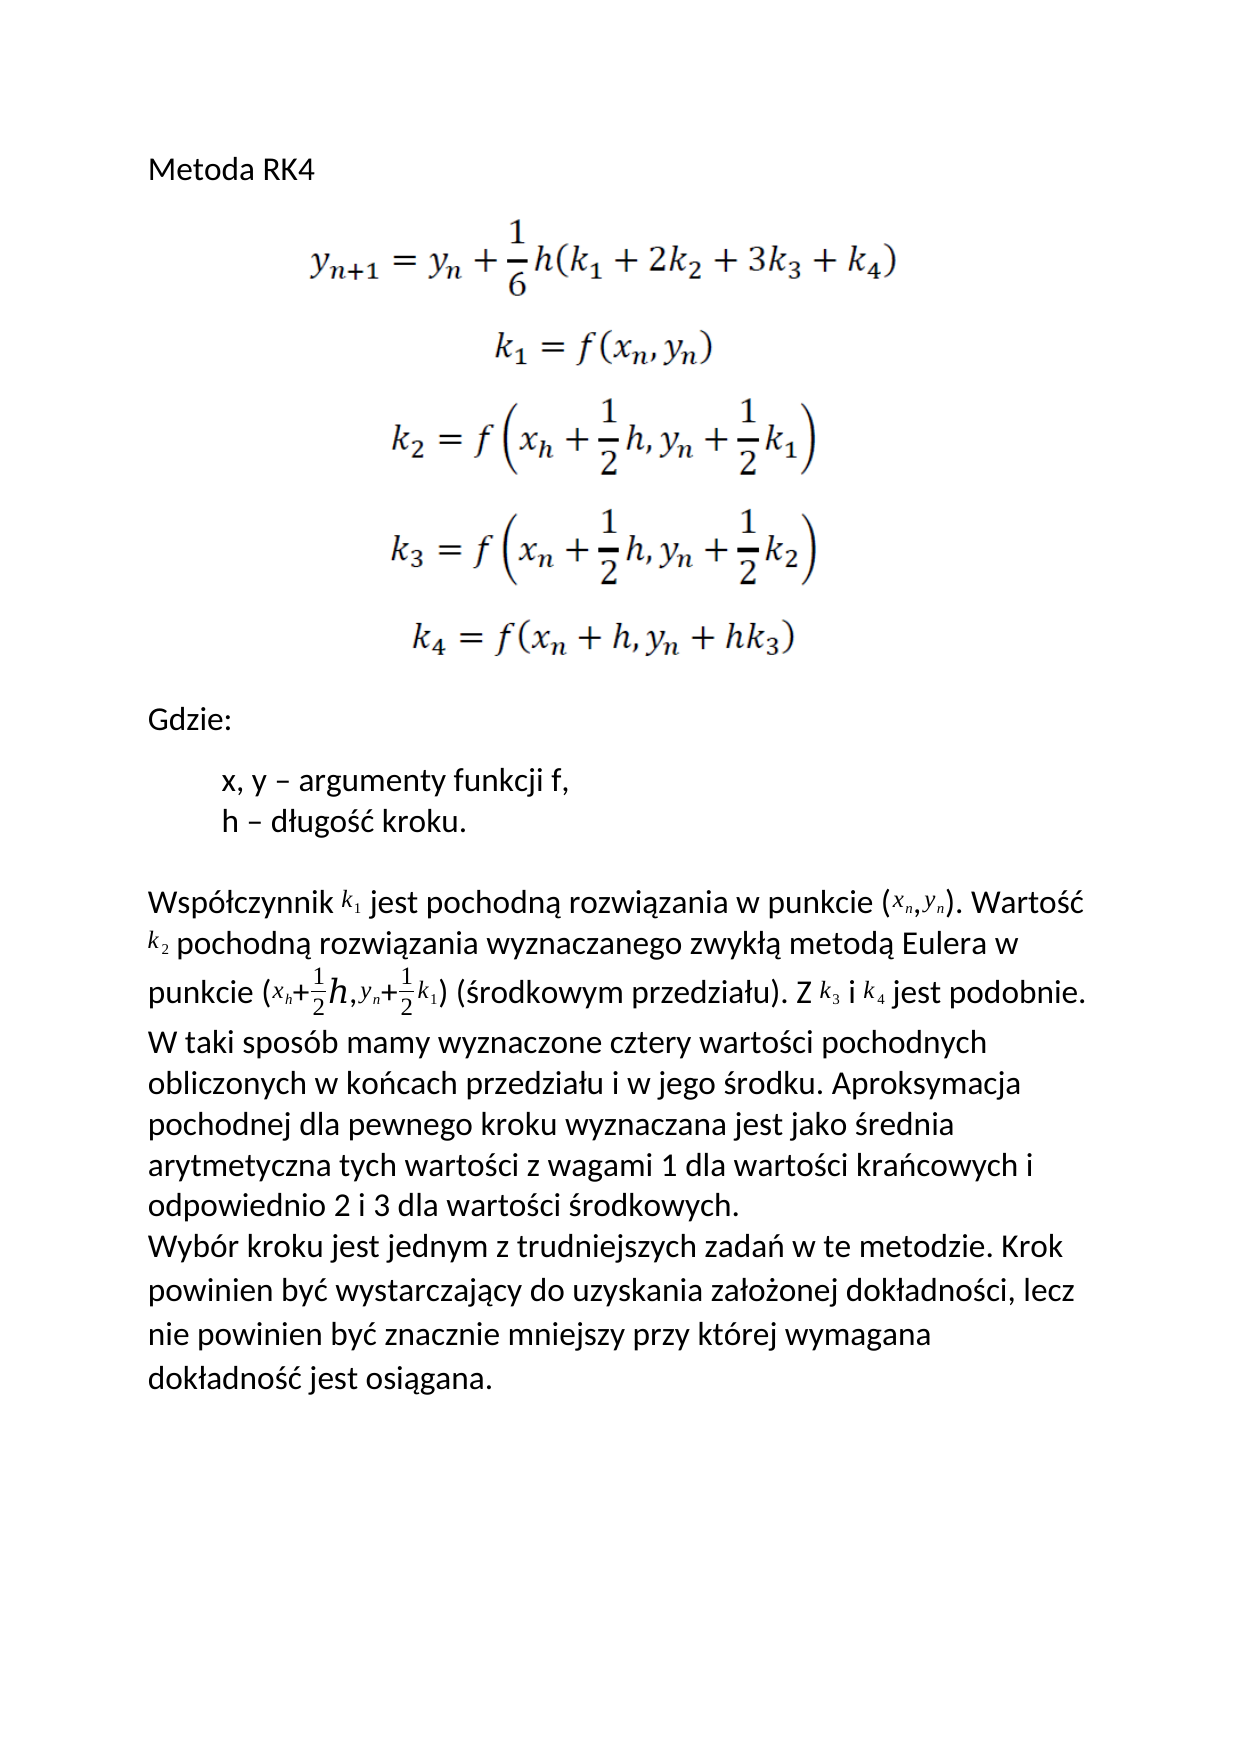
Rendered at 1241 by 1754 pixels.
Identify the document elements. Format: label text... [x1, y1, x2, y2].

text x, y – argumenty funkcji f, [221, 759, 1093, 799]
text h – długość kroku. [221, 799, 1093, 840]
text Wybór kroku jest jednym z trudniejszych zadań w te metodzie. Krok powinien być wystarczający do uzyskania założonej dokładności, lecz nie powinien być znacznie mniejszy przy której wymagana dokładność jest osiągana. [148, 1225, 1093, 1398]
text Współczynnik jest pochodną rozwiązania w punkcie (,). Wartość pochodną rozwiązania wyznaczanego zwykłą metodą Eulera w punkcie (+ℎ,+) (środkowym przedziału). Z i jest podobnie. W taki sposób mamy wyznaczone cztery wartości pochodnych obliczonych w końcach przedziału i w jego środku. Aproksymacja pochodnej dla pewnego kroku wyznaczana jest jako średnia arytmetyczna tych wartości z wagami 1 dla wartości krańcowych i odpowiednio 2 i 3 dla wartości środkowych. [148, 881, 1093, 1225]
text Gdzie: [148, 698, 1093, 739]
picture [294, 208, 946, 680]
text Metoda RK4 [148, 148, 1093, 188]
